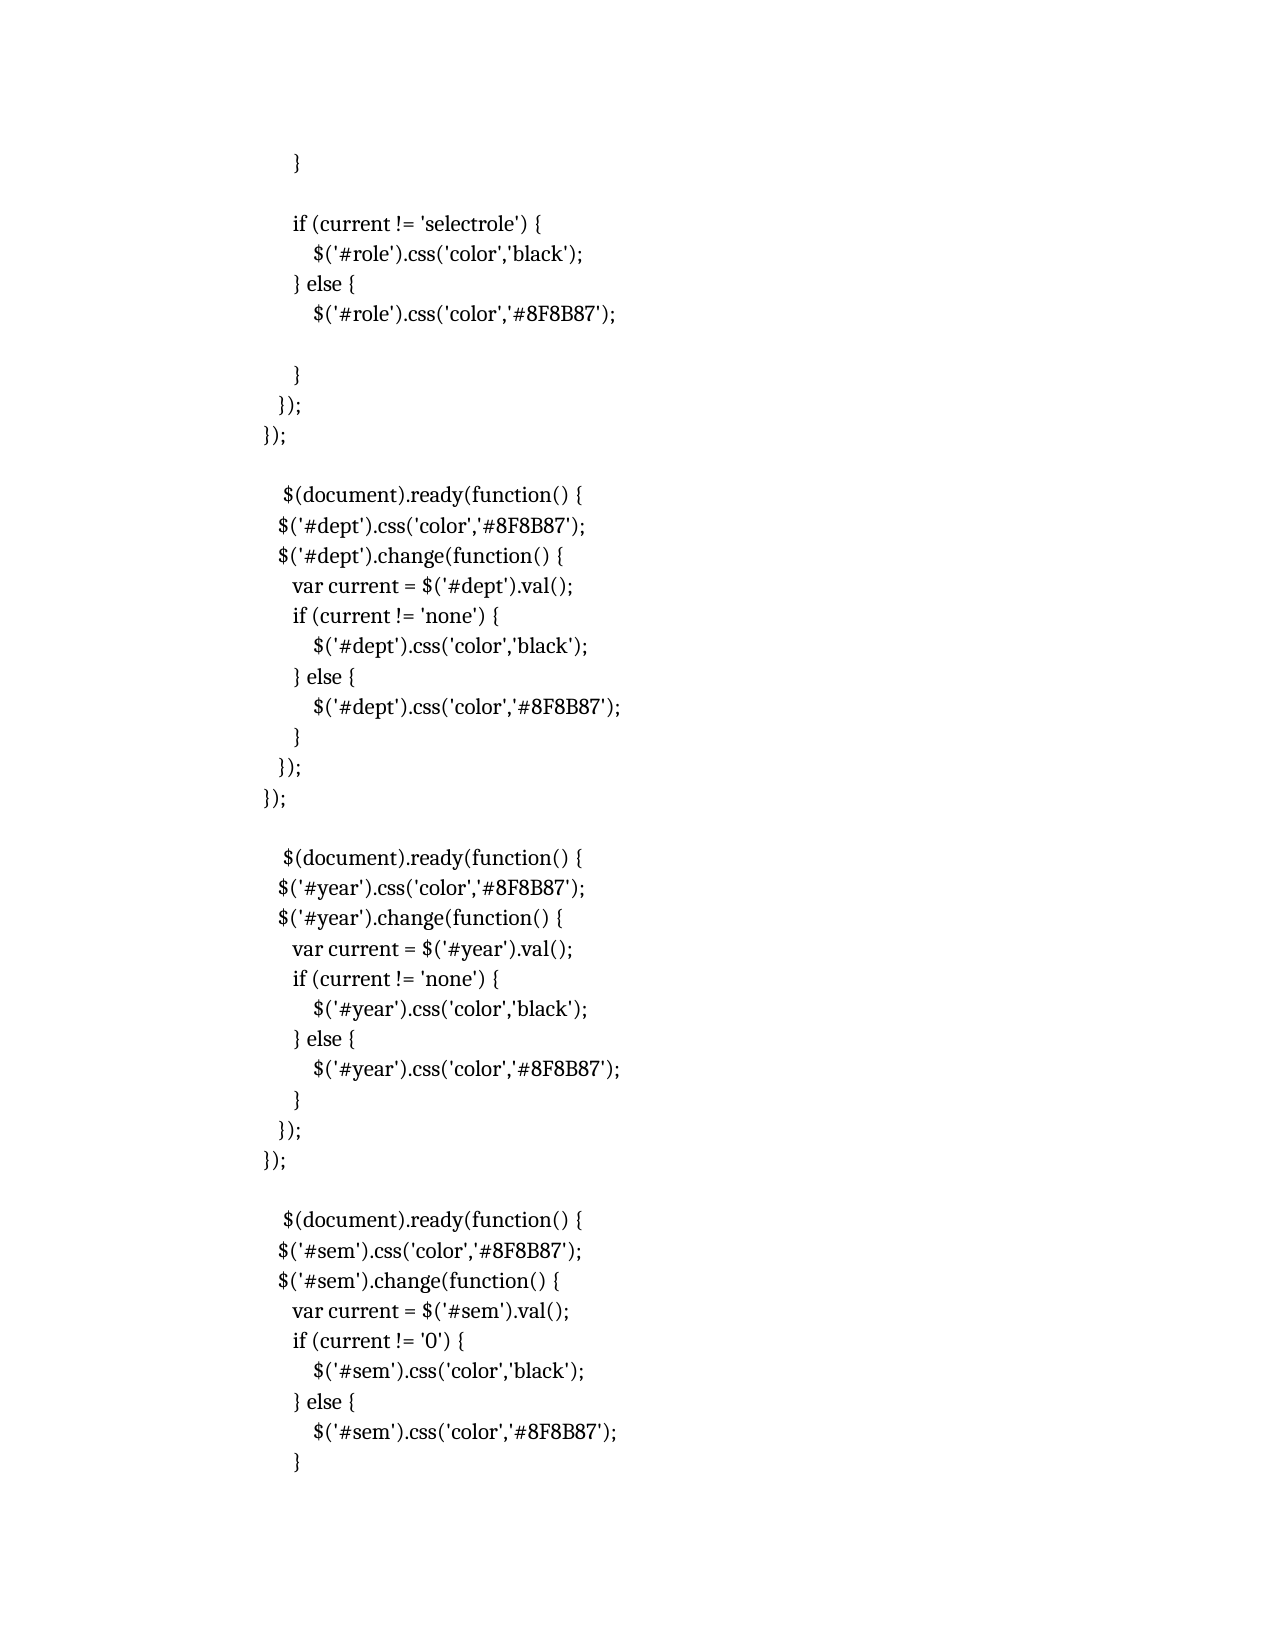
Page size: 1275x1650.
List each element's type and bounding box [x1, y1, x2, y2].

text [187, 150, 1087, 1475]
